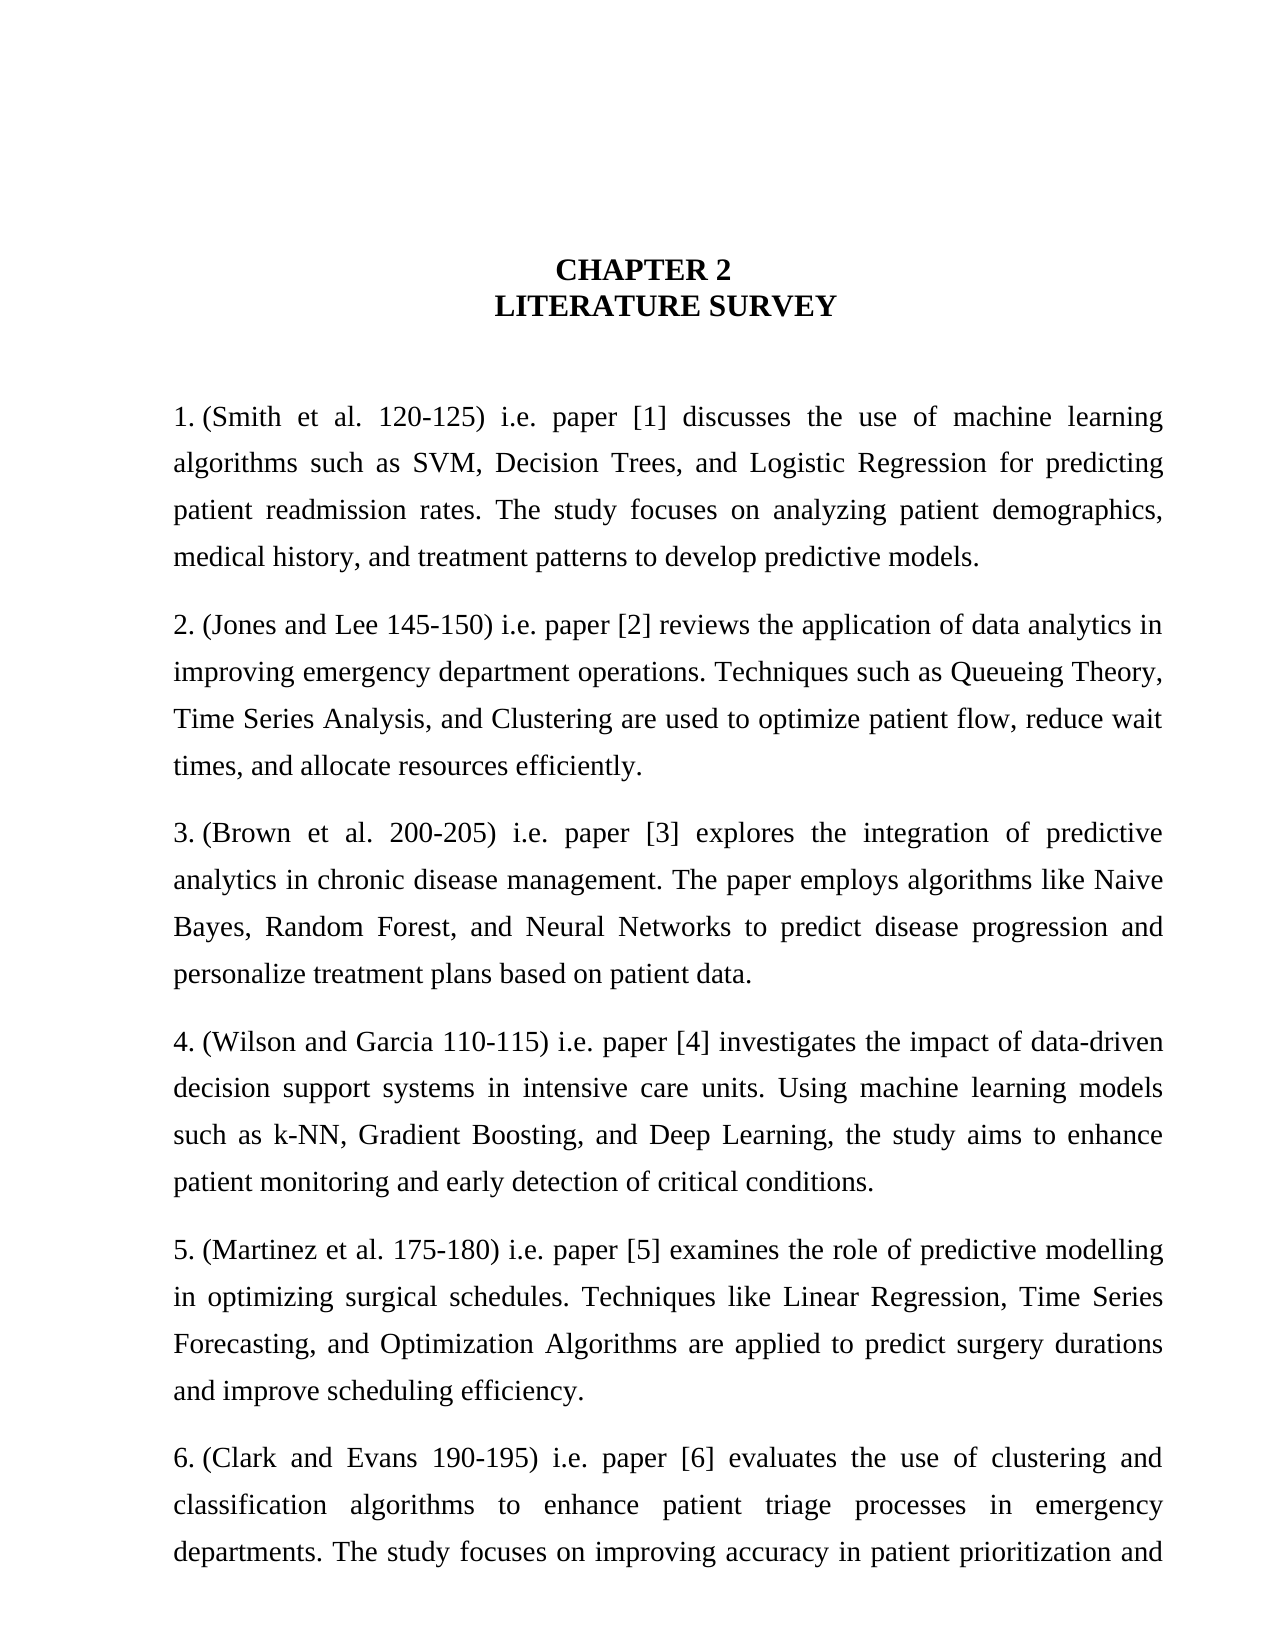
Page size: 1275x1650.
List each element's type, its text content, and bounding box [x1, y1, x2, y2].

text LITERATURE SURVEY [127, 287, 1214, 323]
list (Smith et al. 120-125) i.e. paper [1] discusses the use of machine learning algorithms such as SVM, Decision Trees, and Logistic Regression for predicting patient readmission rates. The study focuses on analyzing patient demographics, medical history, and treatment patterns to develop predictive models. [173, 399, 1164, 573]
text CHAPTER 2 [539, 252, 1214, 287]
list (Martinez et al. 175-180) i.e. paper [5] examines the role of predictive modelling in optimizing surgical schedules. Techniques like Linear Regression, Time Series Forecasting, and Optimization Algorithms are applied to predict surgery durations and improve scheduling efficiency. [173, 1232, 1164, 1406]
list (Brown et al. 200-205) i.e. paper [3] explores the integration of predictive analytics in chronic disease management. The paper employs algorithms like Naive Bayes, Random Forest, and Neural Networks to predict disease progression and personalize treatment plans based on patient data. [173, 815, 1164, 989]
list (Wilson and Garcia 110-115) i.e. paper [4] investigates the impact of data-driven decision support systems in intensive care units. Using machine learning models such as k-NN, Gradient Boosting, and Deep Learning, the study aims to enhance patient monitoring and early detection of critical conditions. [173, 1024, 1164, 1198]
list (Jones and Lee 145-150) i.e. paper [2] reviews the application of data analytics in improving emergency department operations. Techniques such as Queueing Theory, Time Series Analysis, and Clustering are used to optimize patient flow, reduce wait times, and allocate resources efficiently. [173, 607, 1164, 781]
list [173, 1440, 1164, 1568]
